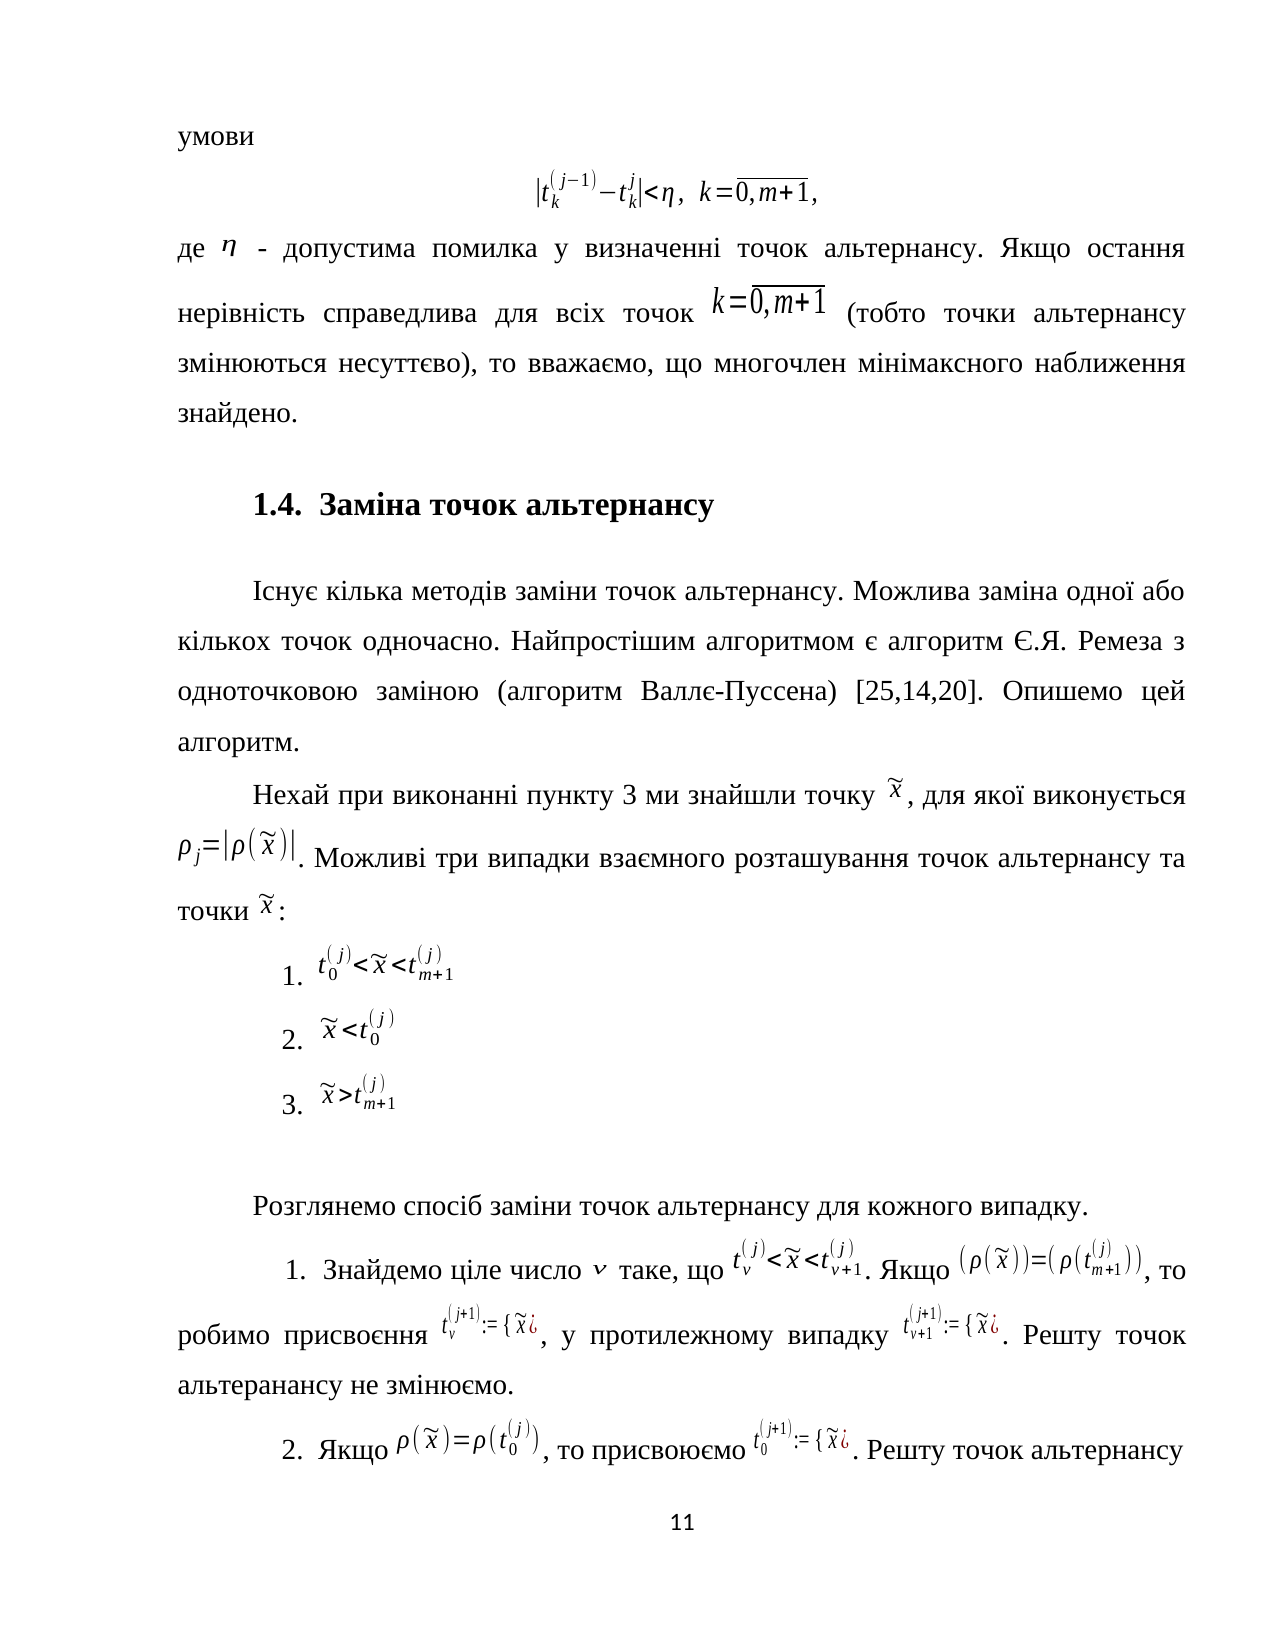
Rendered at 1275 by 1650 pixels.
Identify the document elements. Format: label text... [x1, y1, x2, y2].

text 3. [177, 1073, 1186, 1121]
text Нехай при виконанні пункту 3 ми знайшли точку , для якої виконується . Можливі три випадки взаємного розташування точок альтернансу та точки : [177, 774, 1186, 926]
text де - допустима помилка у визначенні точок альтернансу. Якщо остання нерівність справедлива для всіх точок (тобто точки альтернансу змінюються несуттєво), то вважаємо, що многочлен мінімаксного наближення знайдено. [177, 230, 1186, 429]
text 1. Знайдемо ціле число таке, що . Якщо , то робимо присвоєння , у протилежному випадку . Решту точок альтеранансу не змінюємо. [177, 1238, 1186, 1401]
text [177, 118, 1186, 152]
text Розглянемо спосіб заміни точок альтернансу для кожного випадку. [177, 1188, 1186, 1221]
text 2. [177, 1008, 1186, 1056]
text 1. [177, 943, 1186, 991]
subtitle 1.4. Заміна точок альтернансу [177, 484, 1186, 522]
text Існує кілька методів заміни точок альтернансу. Можлива заміна одної або кількох точок одночасно. Найпростішим алгоритмом є алгоритм Є.Я. Ремеза з одноточковою заміною (алгоритм Валлє-Пуссена) [25,14,20]. Опишемо цей алгоритм. [177, 573, 1186, 757]
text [177, 1418, 1186, 1466]
